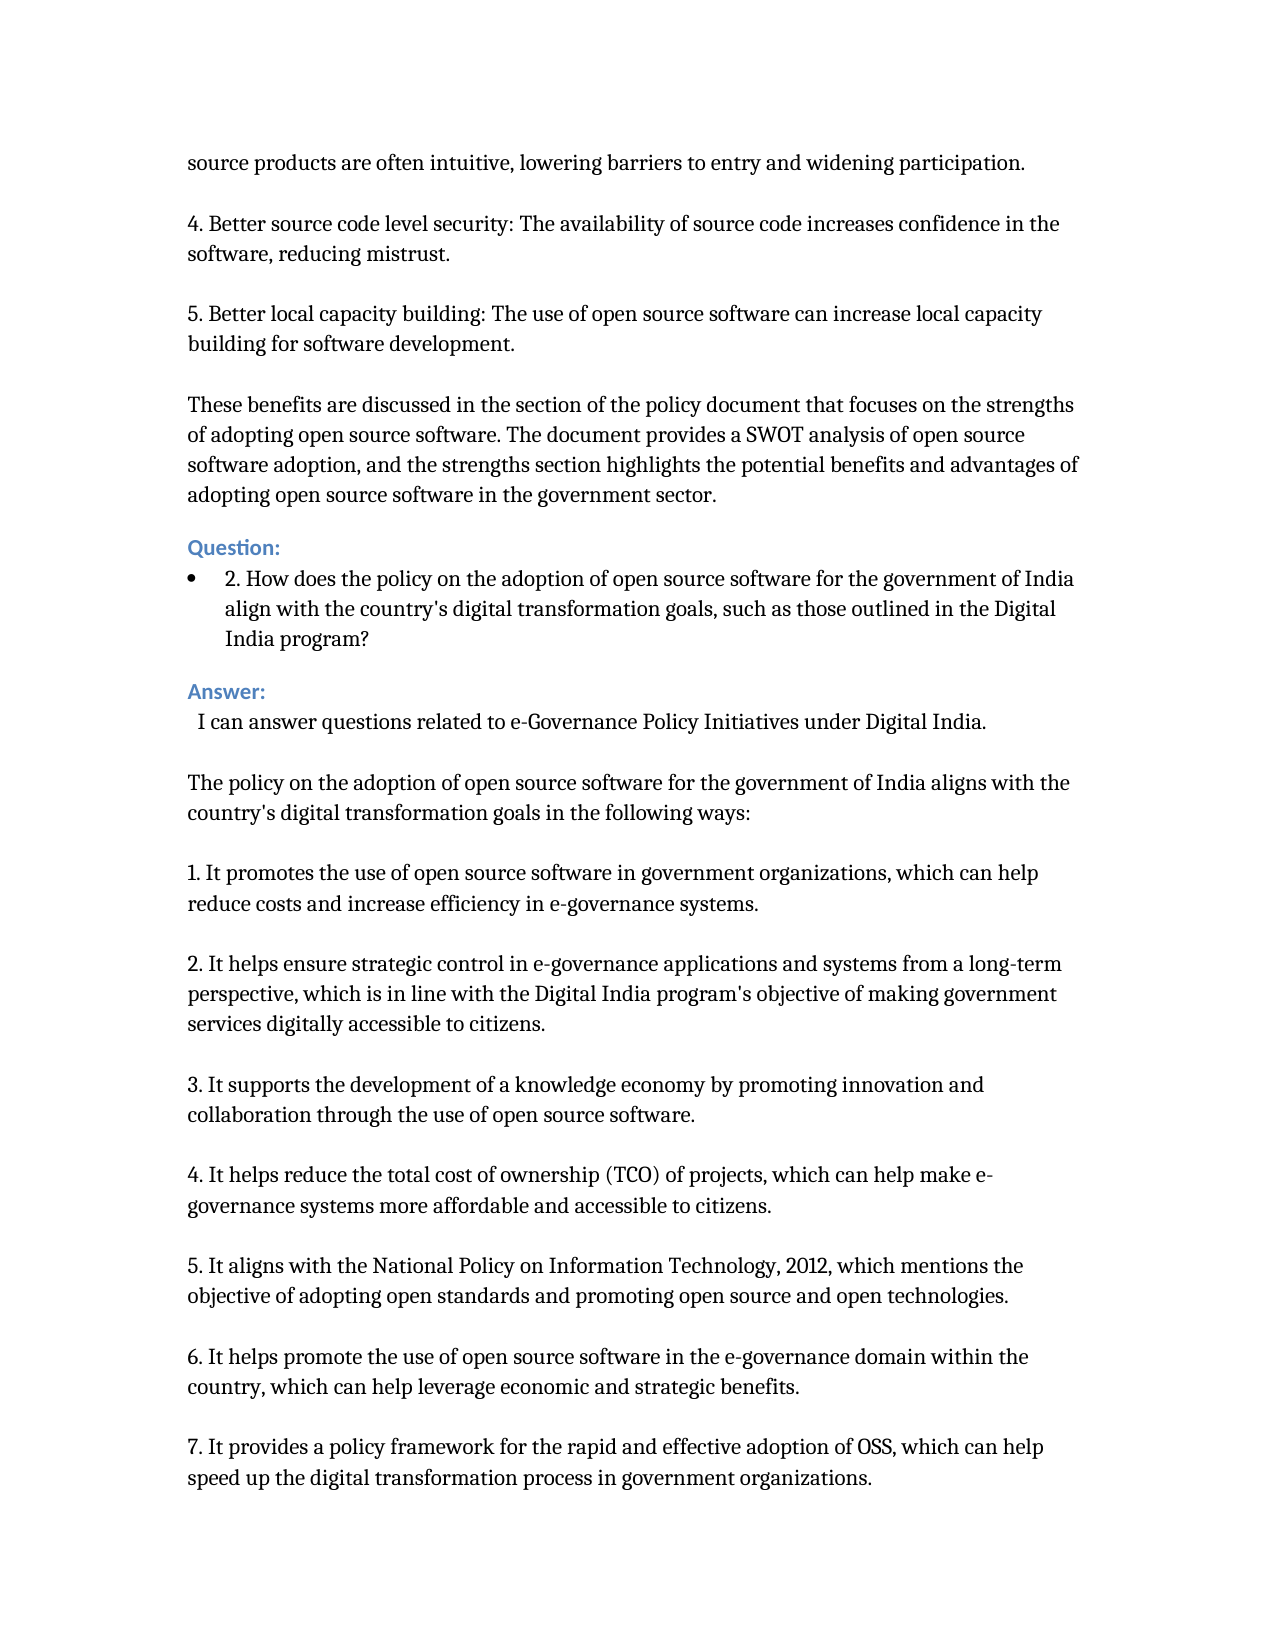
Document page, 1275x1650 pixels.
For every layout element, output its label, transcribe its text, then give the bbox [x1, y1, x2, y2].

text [187, 709, 1087, 1491]
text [187, 150, 1087, 509]
list 2. How does the policy on the adoption of open source software for the government of India align with the country's digital transformation goals, such as those outlined in the Digital India program? [187, 566, 1087, 652]
subtitle Question: [187, 533, 1087, 561]
subtitle Answer: [187, 677, 1087, 705]
